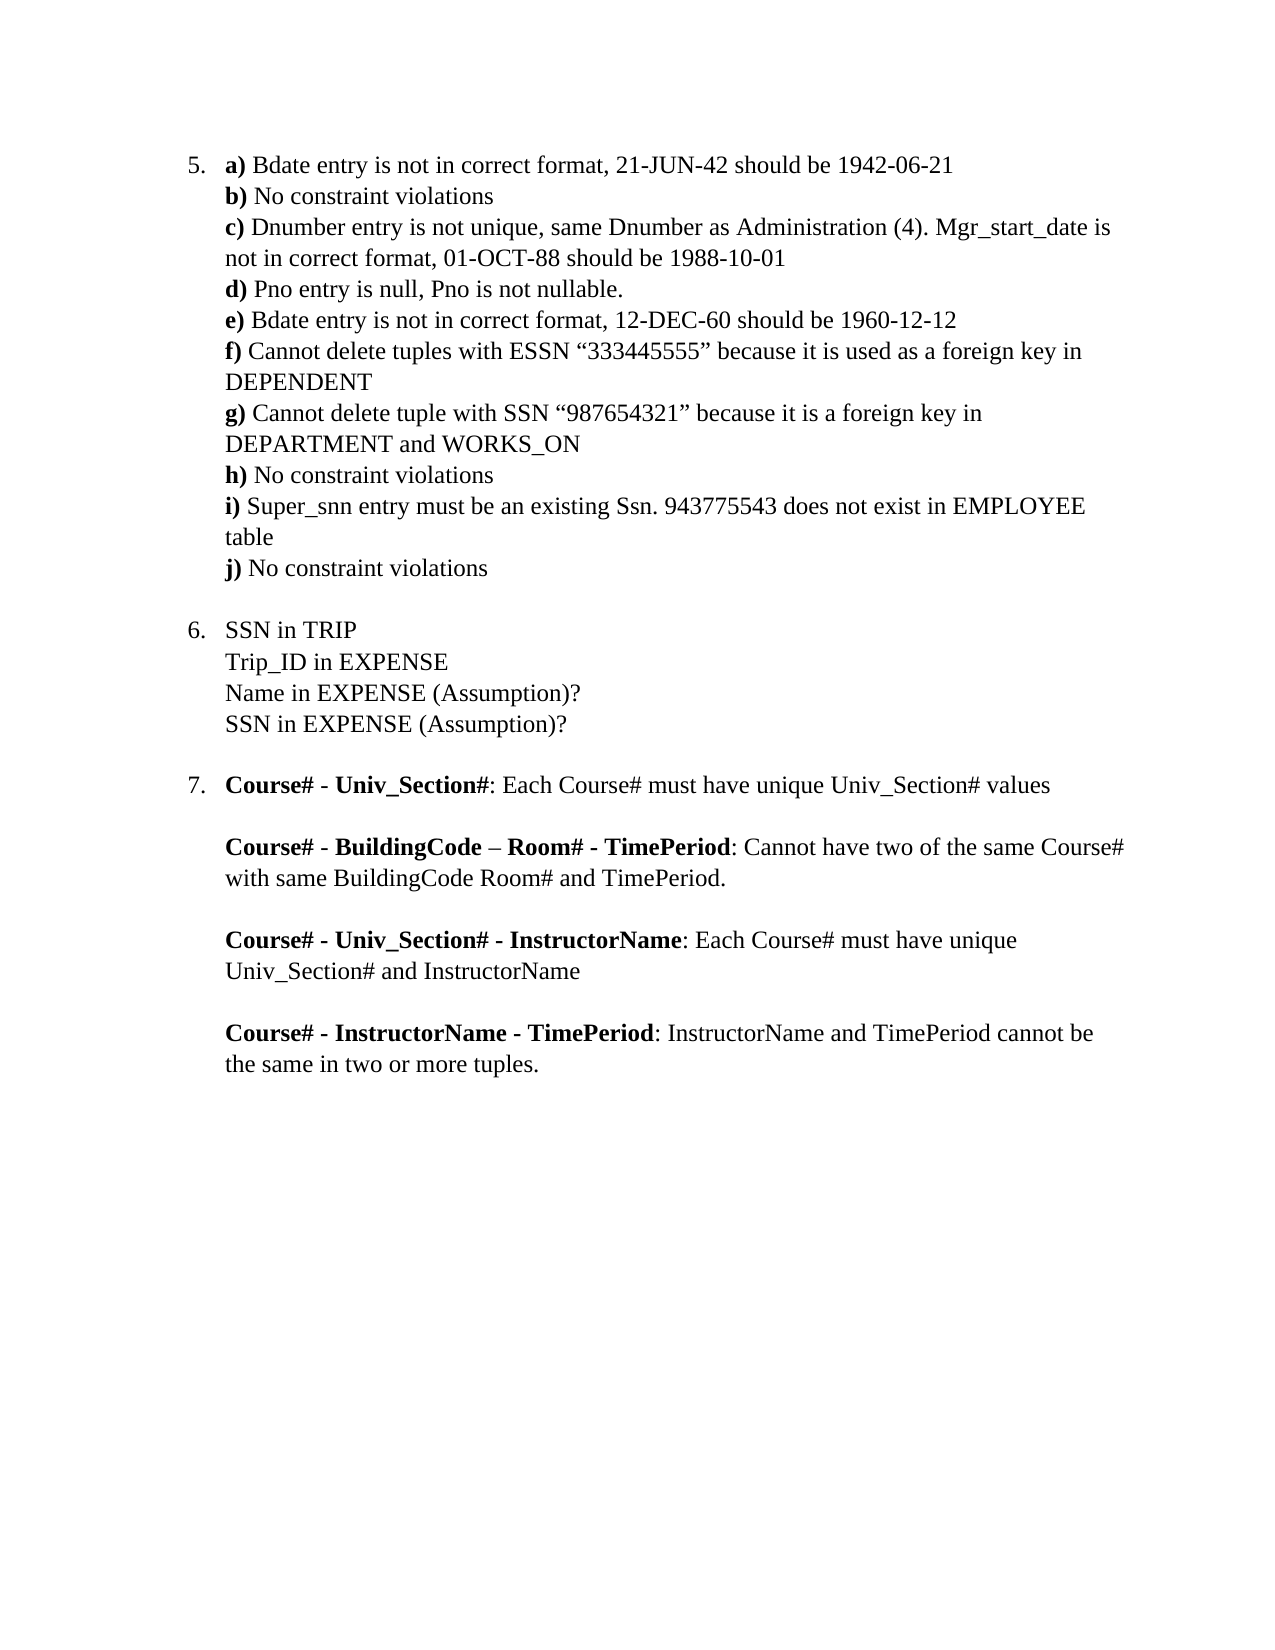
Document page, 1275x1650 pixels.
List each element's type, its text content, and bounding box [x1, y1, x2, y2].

list Course# - Univ_Section#: Each Course# must have unique Univ_Section# values Course# - BuildingCode – Room# - TimePeriod: Cannot have two of the same Course# with same BuildingCode Room# and TimePeriod. Course# - Univ_Section# - InstructorName: Each Course# must have unique Univ_Section# and InstructorName Course# - InstructorName - TimePeriod: InstructorName and TimePeriod cannot be the same in two or more tuples. [187, 770, 1125, 1108]
list g) Cannot delete tuple with SSN “987654321” because it is a foreign key in DEPARTMENT and WORKS_ON [225, 398, 1125, 458]
list f) Cannot delete tuples with ESSN “333445555” because it is used as a foreign key in DEPENDENT [225, 336, 1125, 396]
list i) Super_snn entry must be an existing Ssn. 943775543 does not exist in EMPLOYEE table [225, 491, 1125, 551]
list a) Bdate entry is not in correct format, 21-JUN-42 should be 1942-06-21 [187, 150, 1125, 179]
list j) No constraint violations [225, 553, 1125, 613]
list d) Pno entry is null, Pno is not nullable. [225, 274, 1125, 303]
list SSN in TRIP Trip_ID in EXPENSE Name in EXPENSE (Assumption)? SSN in EXPENSE (Assumption)? [187, 616, 1125, 768]
list e) Bdate entry is not in correct format, 12-DEC-60 should be 1960-12-12 [225, 305, 1125, 334]
list b) No constraint violations [225, 181, 1125, 210]
list c) Dnumber entry is not unique, same Dnumber as Administration (4). Mgr_start_date is not in correct format, 01-OCT-88 should be 1988-10-01 [225, 212, 1125, 272]
list h) No constraint violations [225, 460, 1125, 489]
